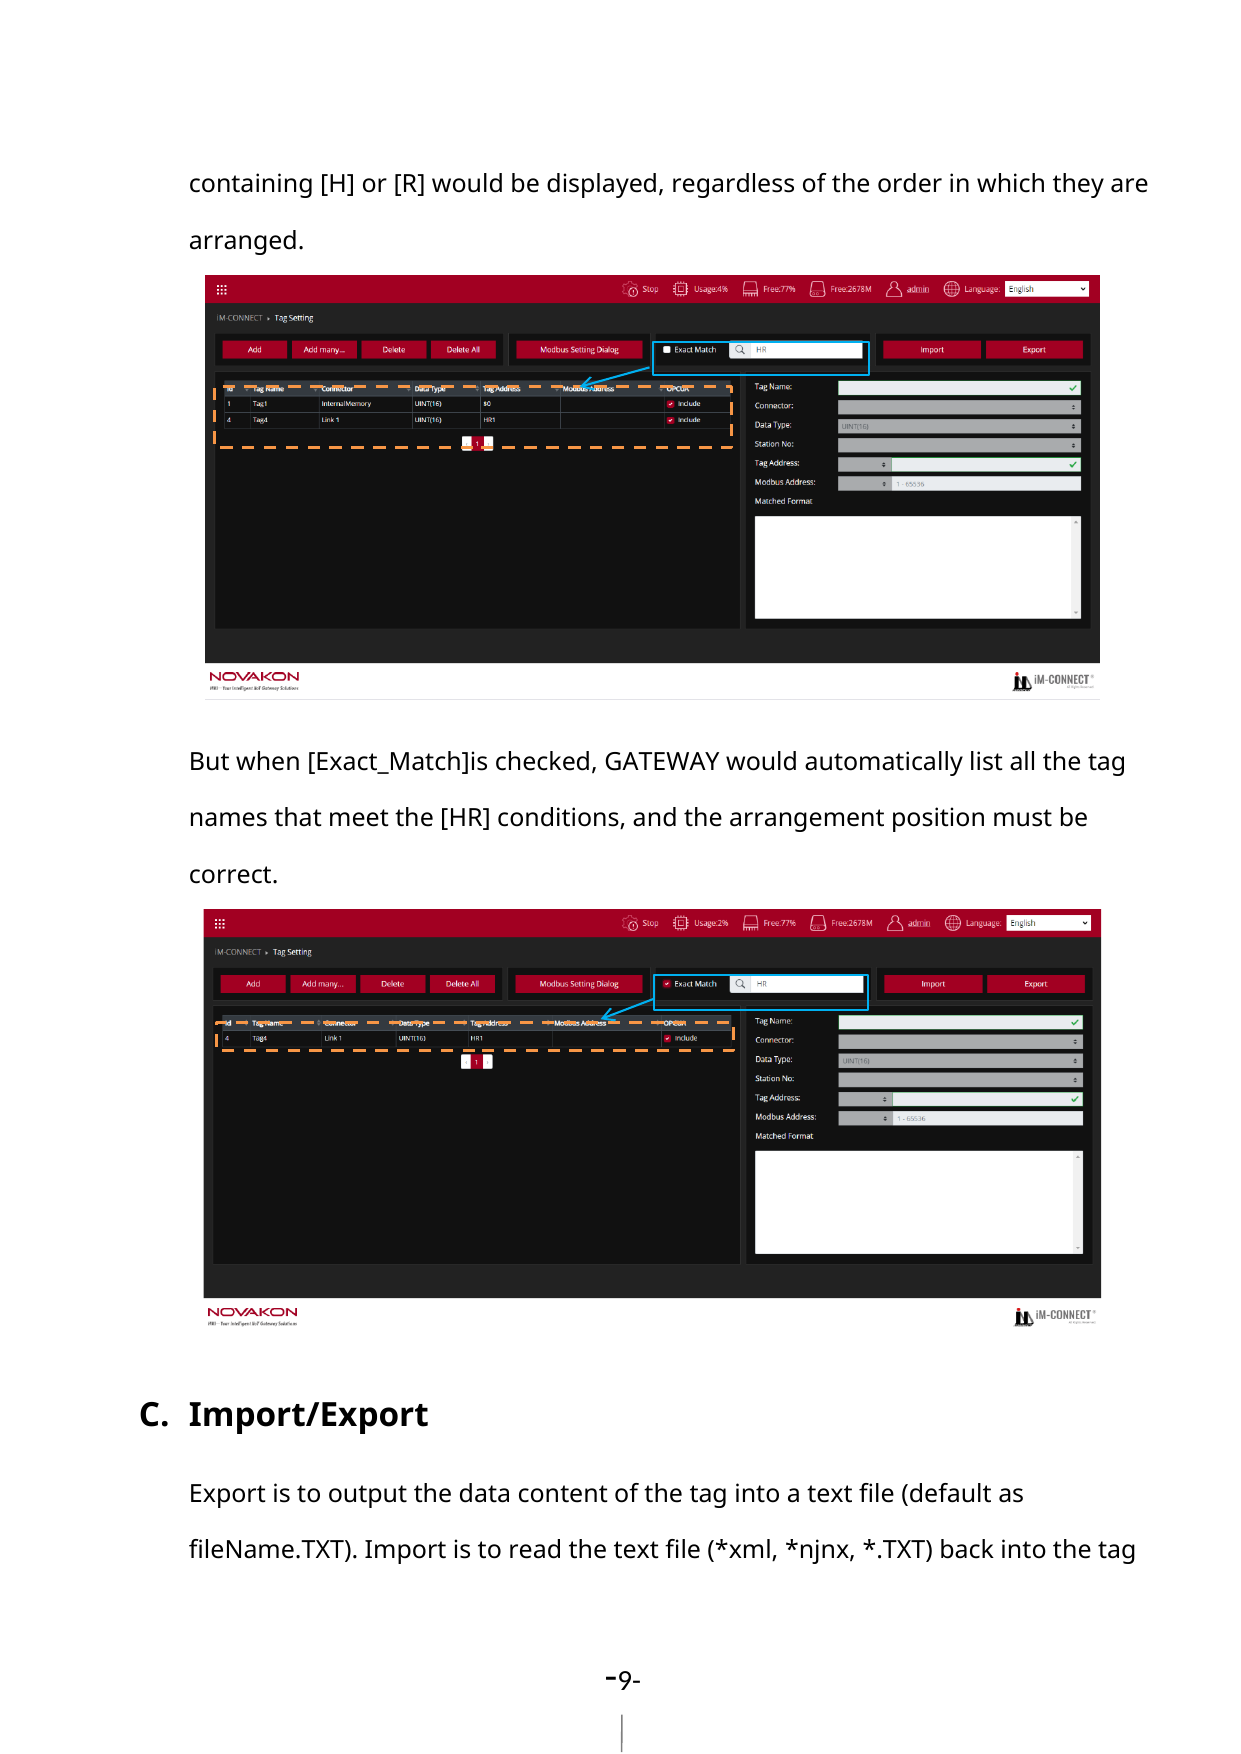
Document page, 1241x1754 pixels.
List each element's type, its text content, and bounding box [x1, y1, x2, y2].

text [189, 1474, 1152, 1568]
text But when [Exact_Match]is checked, GATEWAY would automatically list all the tag names that meet the [HR] conditions, and the arrangement position must be correct. [189, 742, 1152, 892]
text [189, 164, 1152, 258]
picture [205, 275, 1100, 700]
picture [203, 909, 1102, 1334]
list Import/Export [139, 1376, 1152, 1451]
